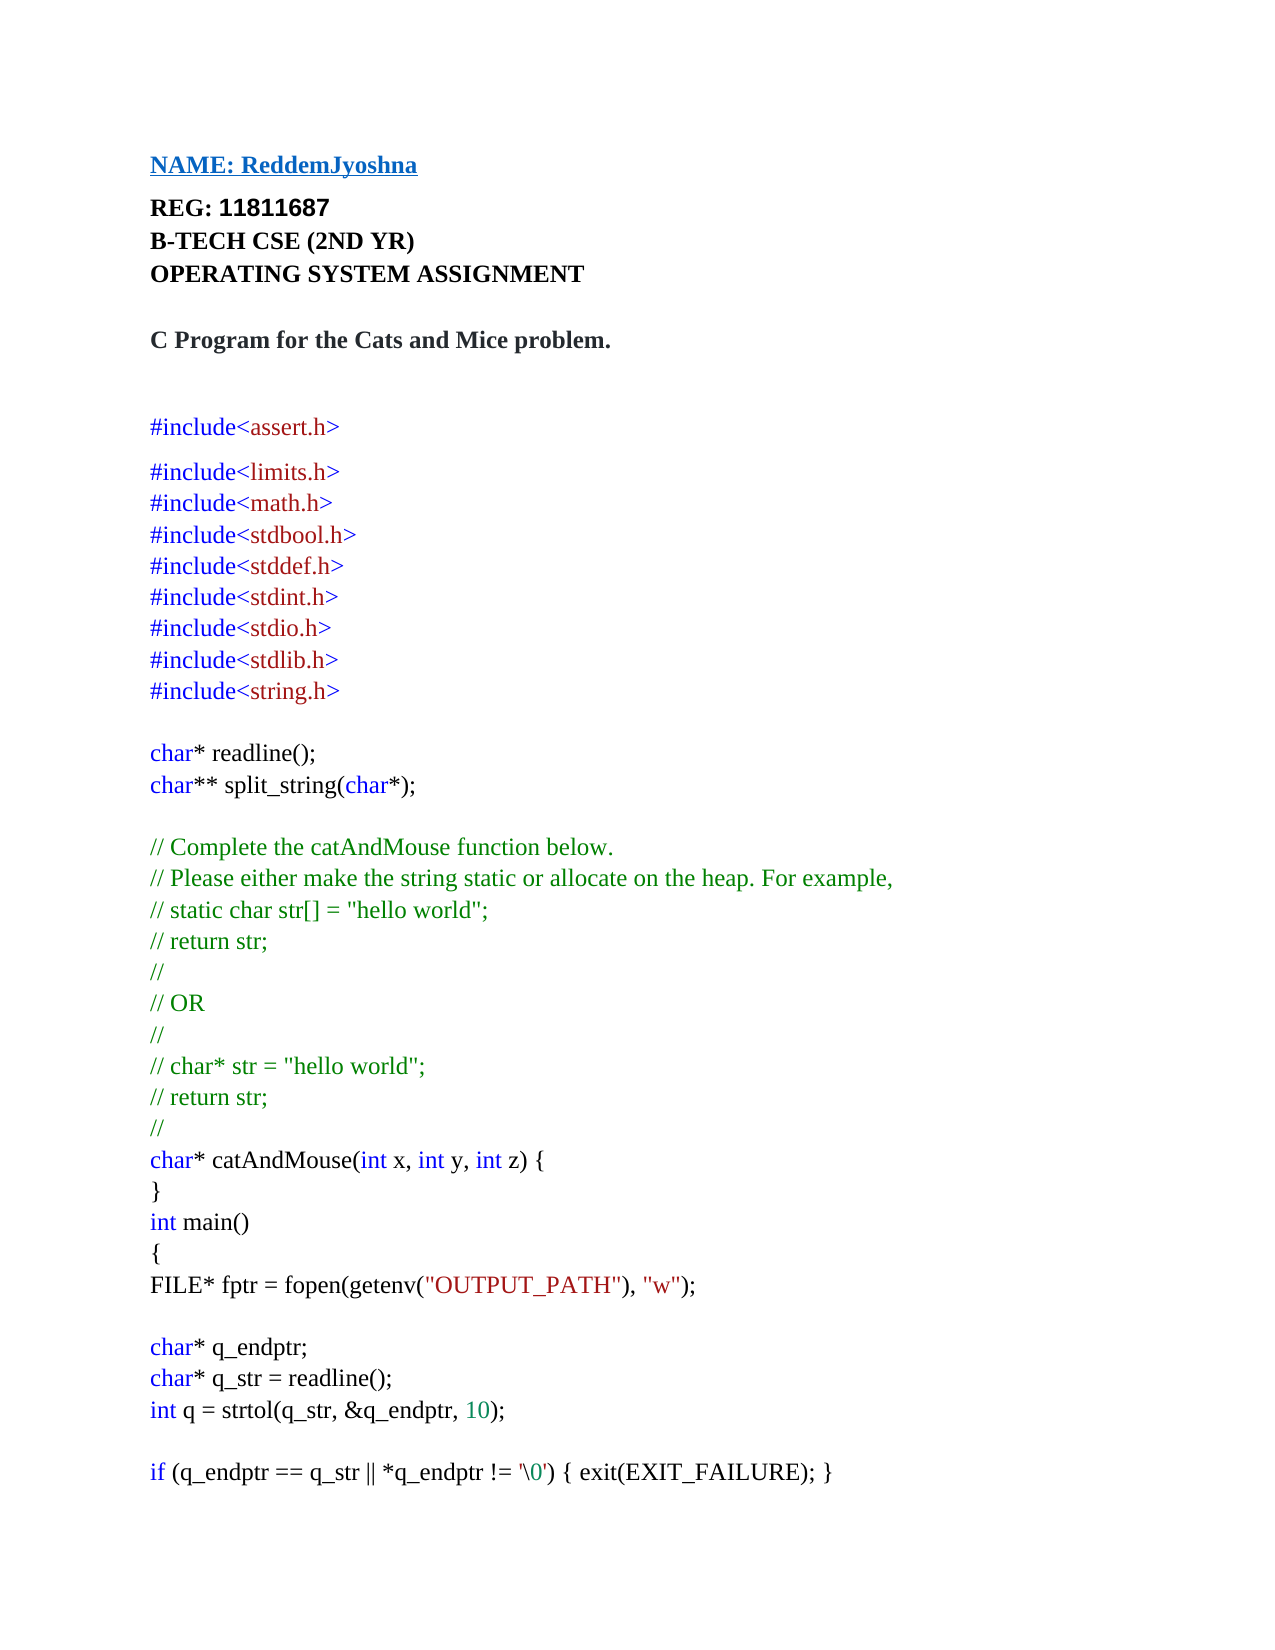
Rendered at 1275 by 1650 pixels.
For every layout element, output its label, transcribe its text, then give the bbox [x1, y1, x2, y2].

text // [150, 955, 1125, 986]
text #include<stdbool.h> [150, 517, 1125, 548]
text char* readline(); [150, 736, 1125, 767]
text OPERATING SYSTEM ASSIGNMENT [150, 259, 1125, 288]
text // return str; [150, 1080, 1125, 1111]
text // return str; [150, 923, 1125, 955]
text char* q_endptr; [150, 1330, 1125, 1361]
text NAME: ReddemJyoshna [150, 150, 1125, 179]
text } [150, 1173, 1125, 1205]
text C Program for the Cats and Mice problem. [150, 325, 1125, 354]
text char* q_str = readline(); [150, 1361, 1125, 1392]
text FILE* fptr = fopen(getenv("OUTPUT_PATH"), "w"); [150, 1267, 1125, 1298]
text char* catAndMouse(int x, int y, int z) { [150, 1142, 1125, 1173]
text #include<stdlib.h> [150, 642, 1125, 673]
text // static char str[] = "hello world"; [150, 892, 1125, 923]
text #include<math.h> [150, 486, 1125, 517]
text REG: 11811687 [150, 193, 1125, 222]
text #include<assert.h> [150, 412, 1125, 440]
text #include<limits.h> [150, 455, 1125, 486]
text // Please either make the string static or allocate on the heap. For example, [150, 861, 1125, 892]
text { [150, 1236, 1125, 1267]
text if (q_endptr == q_str || *q_endptr != '\0') { exit(EXIT_FAILURE); } [150, 1455, 1125, 1486]
text // [150, 1017, 1125, 1048]
text // [150, 1111, 1125, 1142]
text #include<string.h> [150, 673, 1125, 705]
text int q = strtol(q_str, &q_endptr, 10); [150, 1392, 1125, 1423]
text // Complete the catAndMouse function below. [150, 830, 1125, 861]
text #include<stdio.h> [150, 611, 1125, 642]
text int main() [150, 1205, 1125, 1236]
text #include<stddef.h> [150, 548, 1125, 580]
text char** split_string(char*); [150, 767, 1125, 798]
text #include<stdint.h> [150, 580, 1125, 611]
text // char* str = "hello world"; [150, 1048, 1125, 1080]
text B-TECH CSE (2ND YR) [150, 226, 1125, 255]
text // OR [150, 986, 1125, 1017]
